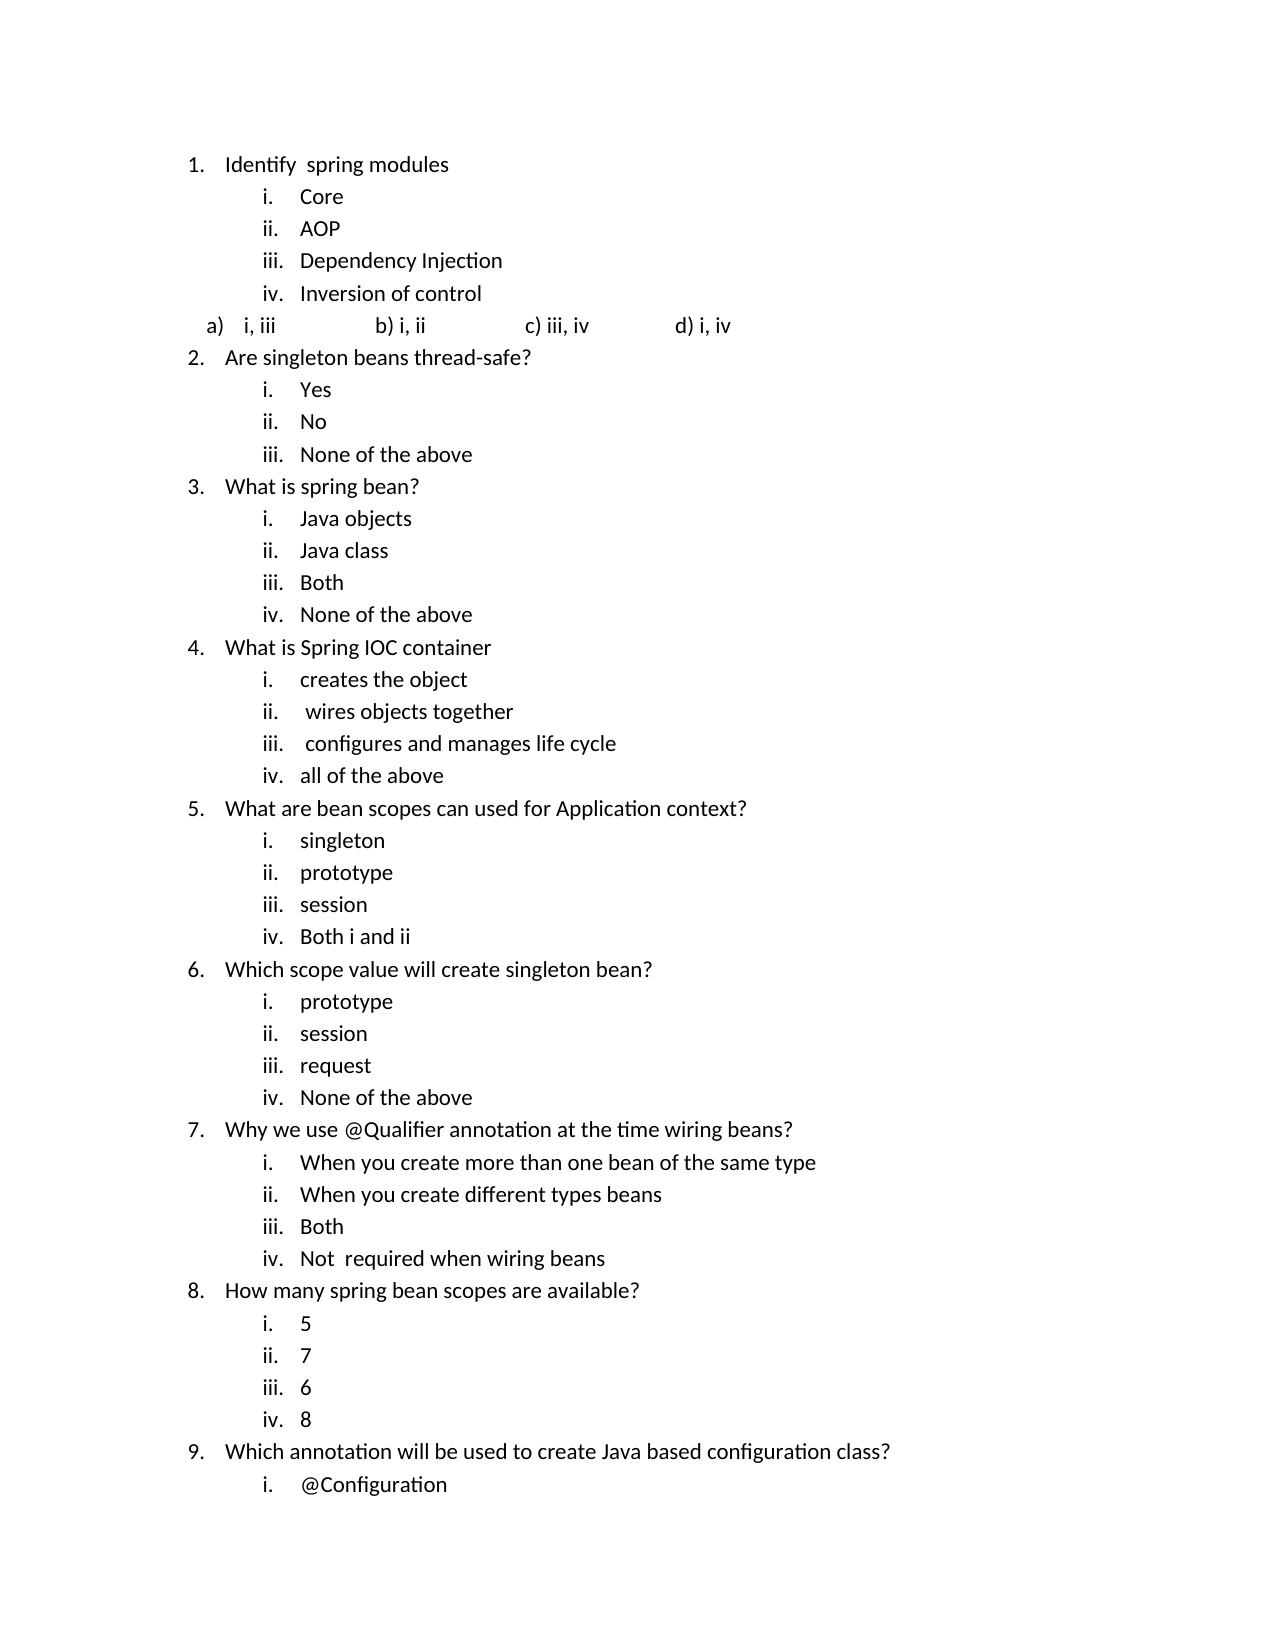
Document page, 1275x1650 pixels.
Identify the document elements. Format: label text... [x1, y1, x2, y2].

list What is spring bean? [187, 472, 1125, 500]
list i, iii b) i, ii c) iii, iv d) i, iv [206, 311, 1125, 339]
list When you create different types beans [262, 1180, 1125, 1208]
list configures and manages life cycle [262, 729, 1125, 757]
list Both [262, 568, 1125, 596]
list AOP [262, 214, 1125, 242]
list No [262, 407, 1125, 436]
list 7 [262, 1341, 1125, 1369]
list session [262, 890, 1125, 918]
list Yes [262, 375, 1125, 403]
list Not required when wiring beans [262, 1244, 1125, 1272]
list Both [262, 1212, 1125, 1240]
list Which scope value will create singleton bean? [187, 955, 1125, 983]
list all of the above [262, 762, 1125, 789]
list creates the object [262, 665, 1125, 693]
list prototype [262, 858, 1125, 886]
list prototype [262, 987, 1125, 1015]
list request [262, 1051, 1125, 1079]
list wires objects together [262, 697, 1125, 725]
list How many spring bean scopes are available? [187, 1277, 1125, 1304]
list What are bean scopes can used for Application context? [187, 794, 1125, 822]
list 6 [262, 1373, 1125, 1401]
list What is Spring IOC container [187, 633, 1125, 661]
list Which annotation will be used to create Java based configuration class? [187, 1437, 1125, 1466]
list None of the above [262, 1083, 1125, 1111]
list Why we use @Qualifier annotation at the time wiring beans? [187, 1116, 1125, 1144]
list None of the above [262, 601, 1125, 629]
list Inversion of control [262, 279, 1125, 307]
list Dependency Injection [262, 247, 1125, 274]
list singleton [262, 826, 1125, 854]
list Are singleton beans thread-safe? [187, 343, 1125, 371]
list Java class [262, 536, 1125, 564]
list Identify spring modules [187, 150, 1125, 178]
list session [262, 1019, 1125, 1047]
list None of the above [262, 440, 1125, 468]
list 5 [262, 1309, 1125, 1337]
list Core [262, 182, 1125, 210]
list 8 [262, 1405, 1125, 1433]
list Both i and ii [262, 922, 1125, 951]
list Java objects [262, 504, 1125, 532]
list @Configuration [262, 1470, 1125, 1498]
list When you create more than one bean of the same type [262, 1148, 1125, 1176]
